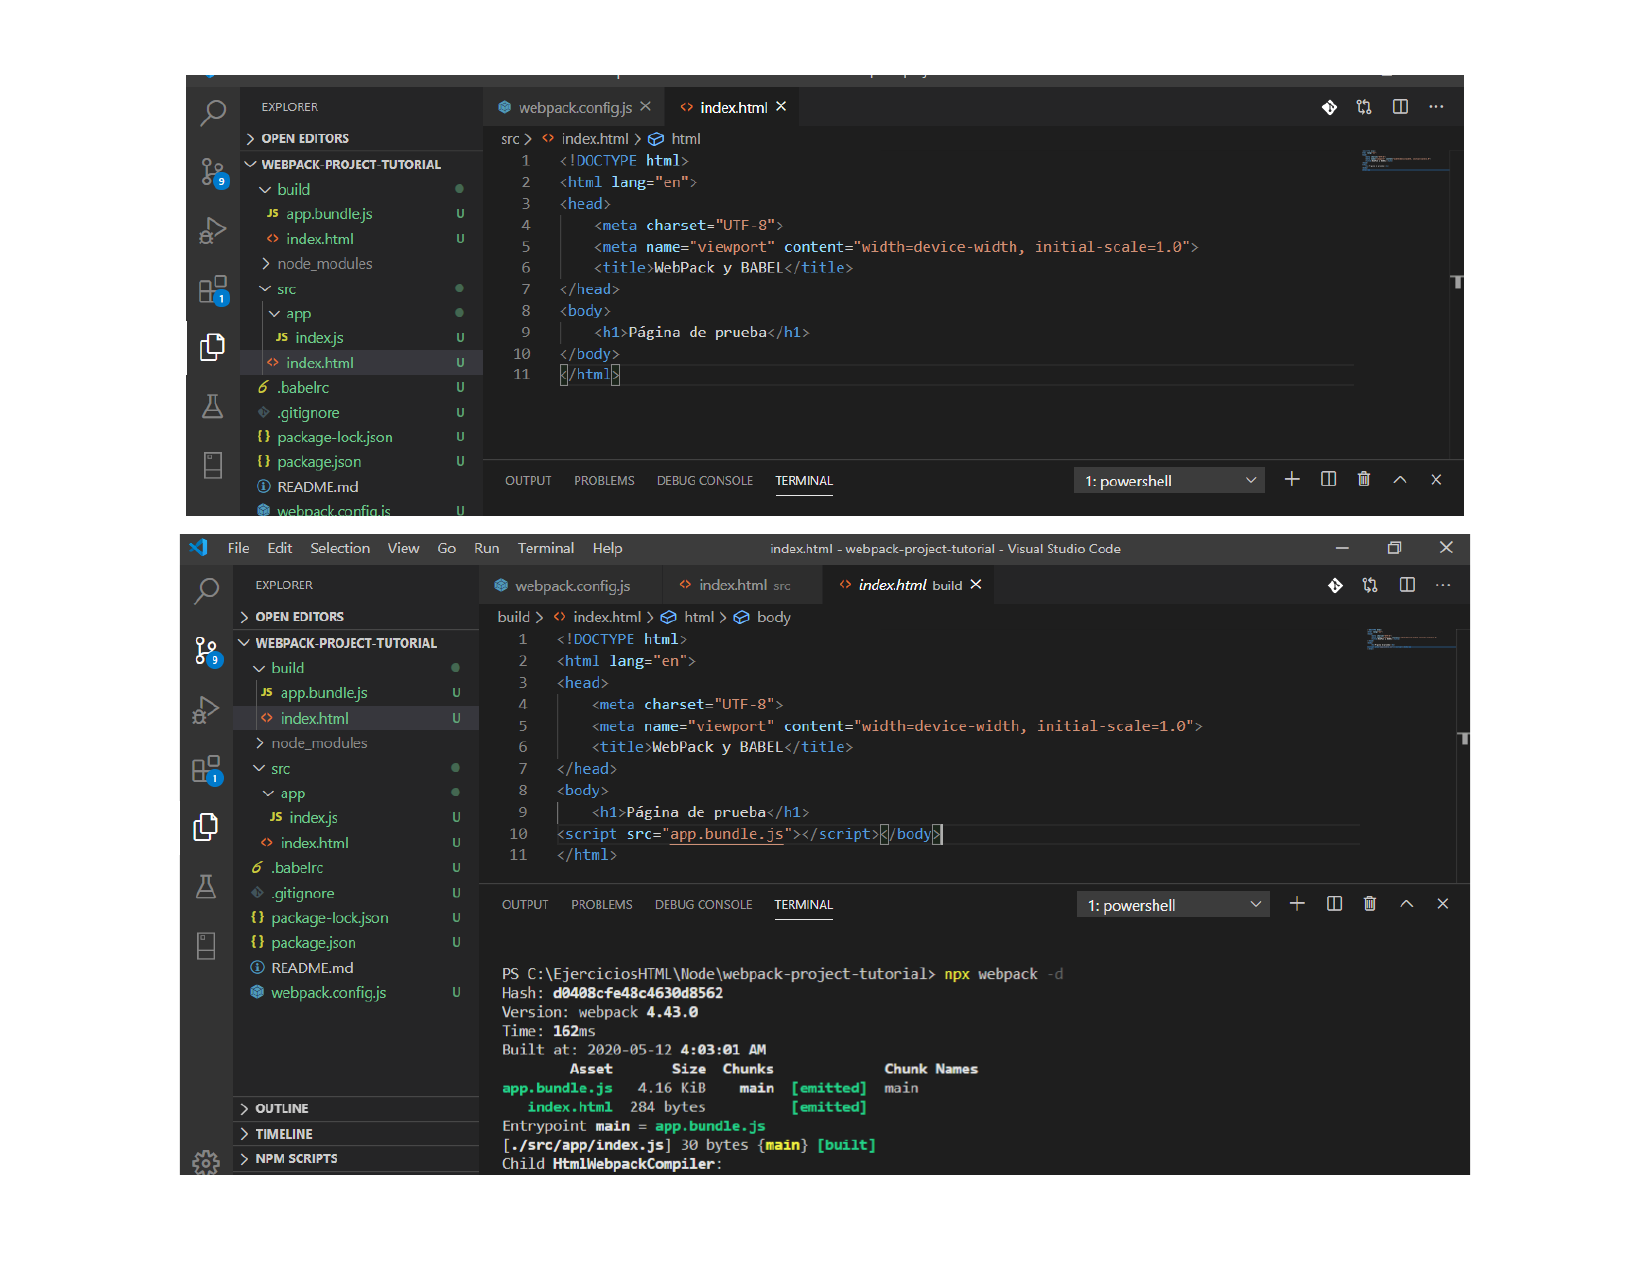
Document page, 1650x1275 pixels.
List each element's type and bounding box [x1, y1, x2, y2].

picture [179, 534, 1471, 1175]
picture [186, 75, 1464, 516]
